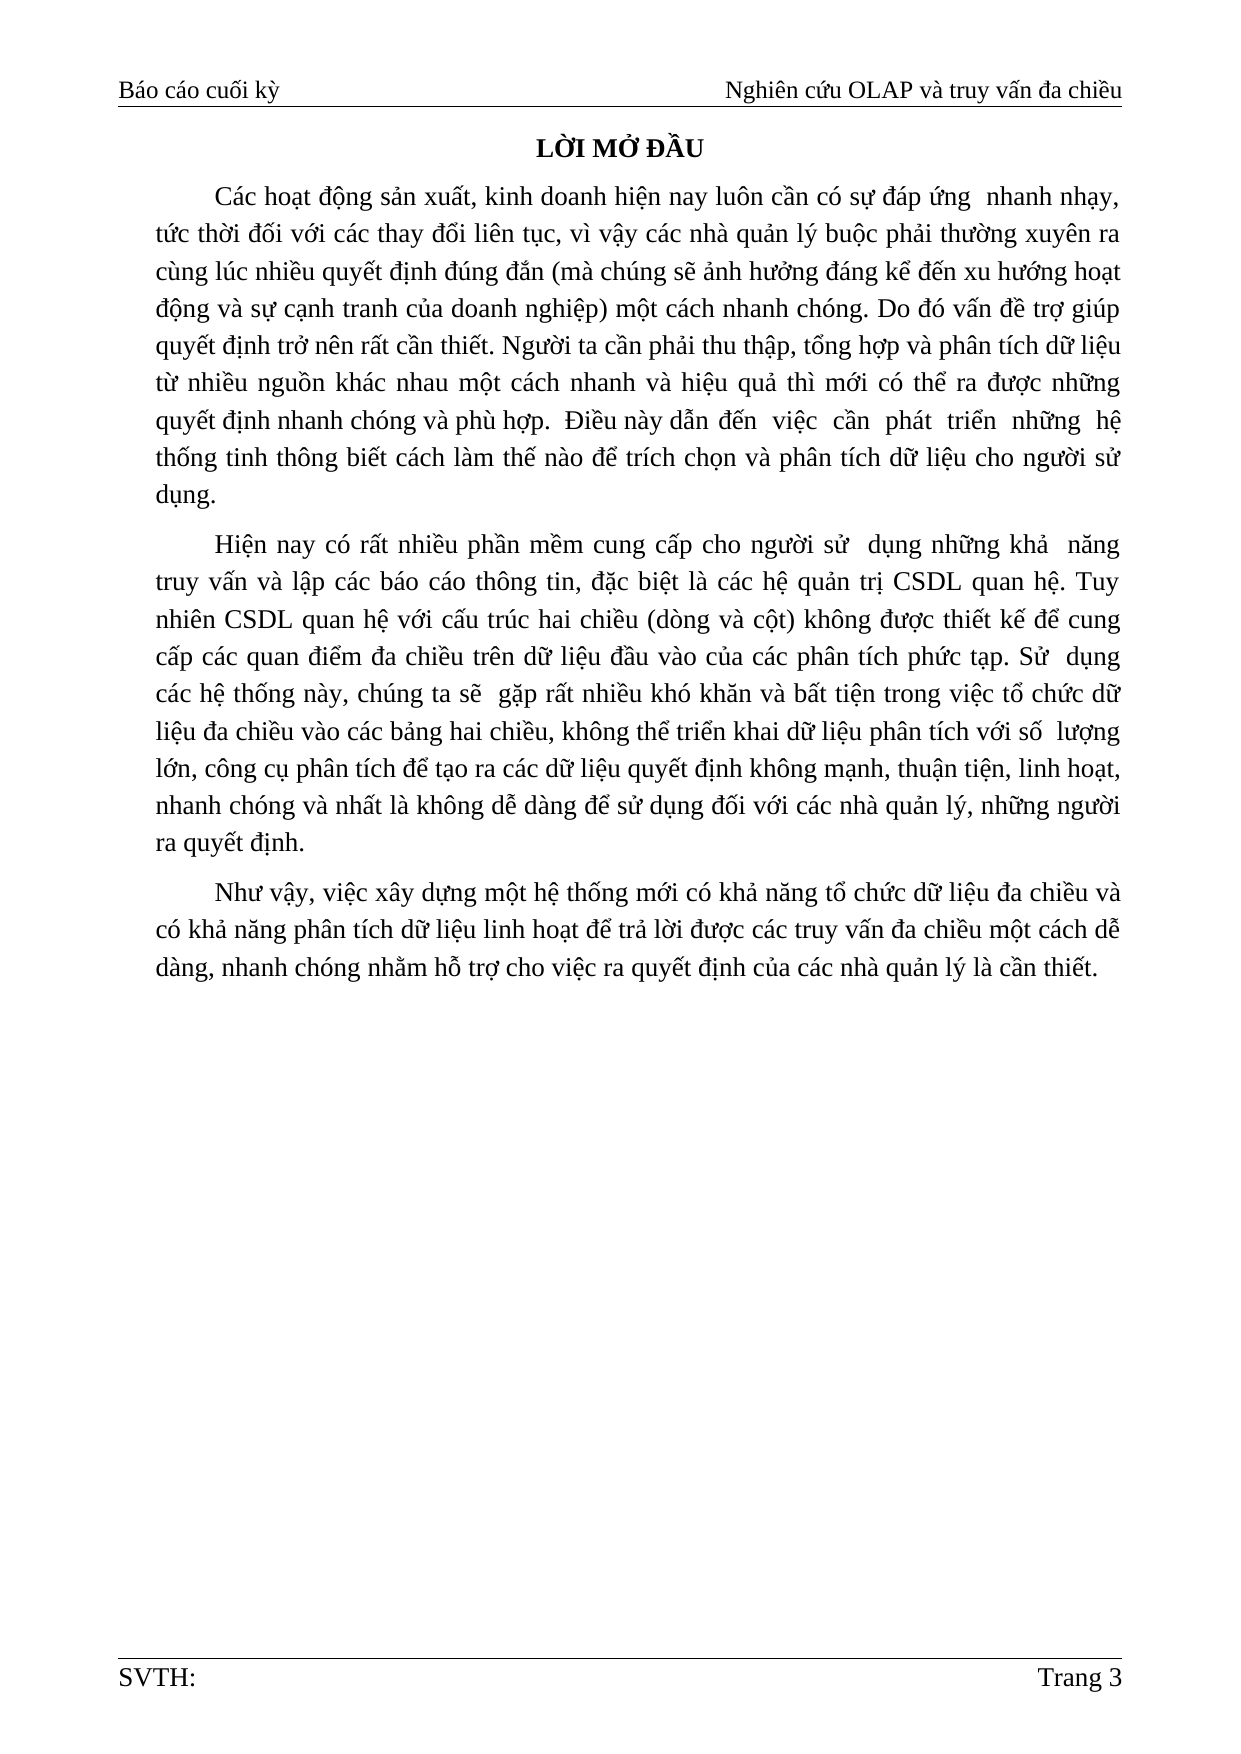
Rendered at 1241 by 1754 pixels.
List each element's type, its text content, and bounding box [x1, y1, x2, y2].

text Hiện nay có rất nhiều phần mềm cung cấp cho người sử dụng những khả năng truy vấn và lập các báo cáo thông tin, đặc biệt là các hệ quản trị CSDL quan hệ. Tuy nhiên CSDL quan hệ với cấu trúc hai chiều (dòng và cột) không được thiết kế để cung cấp các quan điểm đa chiều trên dữ liệu đầu vào của các phân tích phức tạp. Sử dụng các hệ thống này, chúng ta sẽ gặp rất nhiều khó khăn và bất tiện trong việc tổ chức dữ liệu đa chiều vào các bảng hai chiều, không thể triển khai dữ liệu phân tích với số lượng lớn, công cụ phân tích để tạo ra các dữ liệu quyết định không mạnh, thuận tiện, linh hoạt, nhanh chóng và nhất là không dễ dàng để sử dụng đối với các nhà quản lý, những người ra quyết định. [155, 528, 1122, 858]
text Như vậy, việc xây dựng một hệ thống mới có khả năng tổ chức dữ liệu đa chiều và có khả năng phân tích dữ liệu linh hoạt để trả lời được các truy vấn đa chiều một cách dễ dàng, nhanh chóng nhằm hỗ trợ cho việc ra quyết định của các nhà quản lý là cần thiết. [155, 876, 1122, 982]
text Các hoạt động sản xuất, kinh doanh hiện nay luôn cần có sự đáp ứng nhanh nhạy, tức thời đối với các thay đổi liên tục, vì vậy các nhà quản lý buộc phải thường xuyên ra cùng lúc nhiều quyết định đúng đắn (mà chúng sẽ ảnh hưởng đáng kể đến xu hướng hoạt động và sự cạnh tranh của doanh nghiệp) một cách nhanh chóng. Do đó vấn đề trợ giúp quyết định trở nên rất cần thiết. Người ta cần phải thu thập, tổng hợp và phân tích dữ liệu từ nhiều nguồn khác nhau một cách nhanh và hiệu quả thì mới có thể ra được những quyết định nhanh chóng và phù hợp. Điều này dẫn đến việc cần phát triển những hệ thống tinh thông biết cách làm thế nào để trích chọn và phân tích dữ liệu cho người sử dụng. [155, 180, 1122, 509]
subtitle LỜI MỞ ĐẦU [118, 132, 1122, 163]
